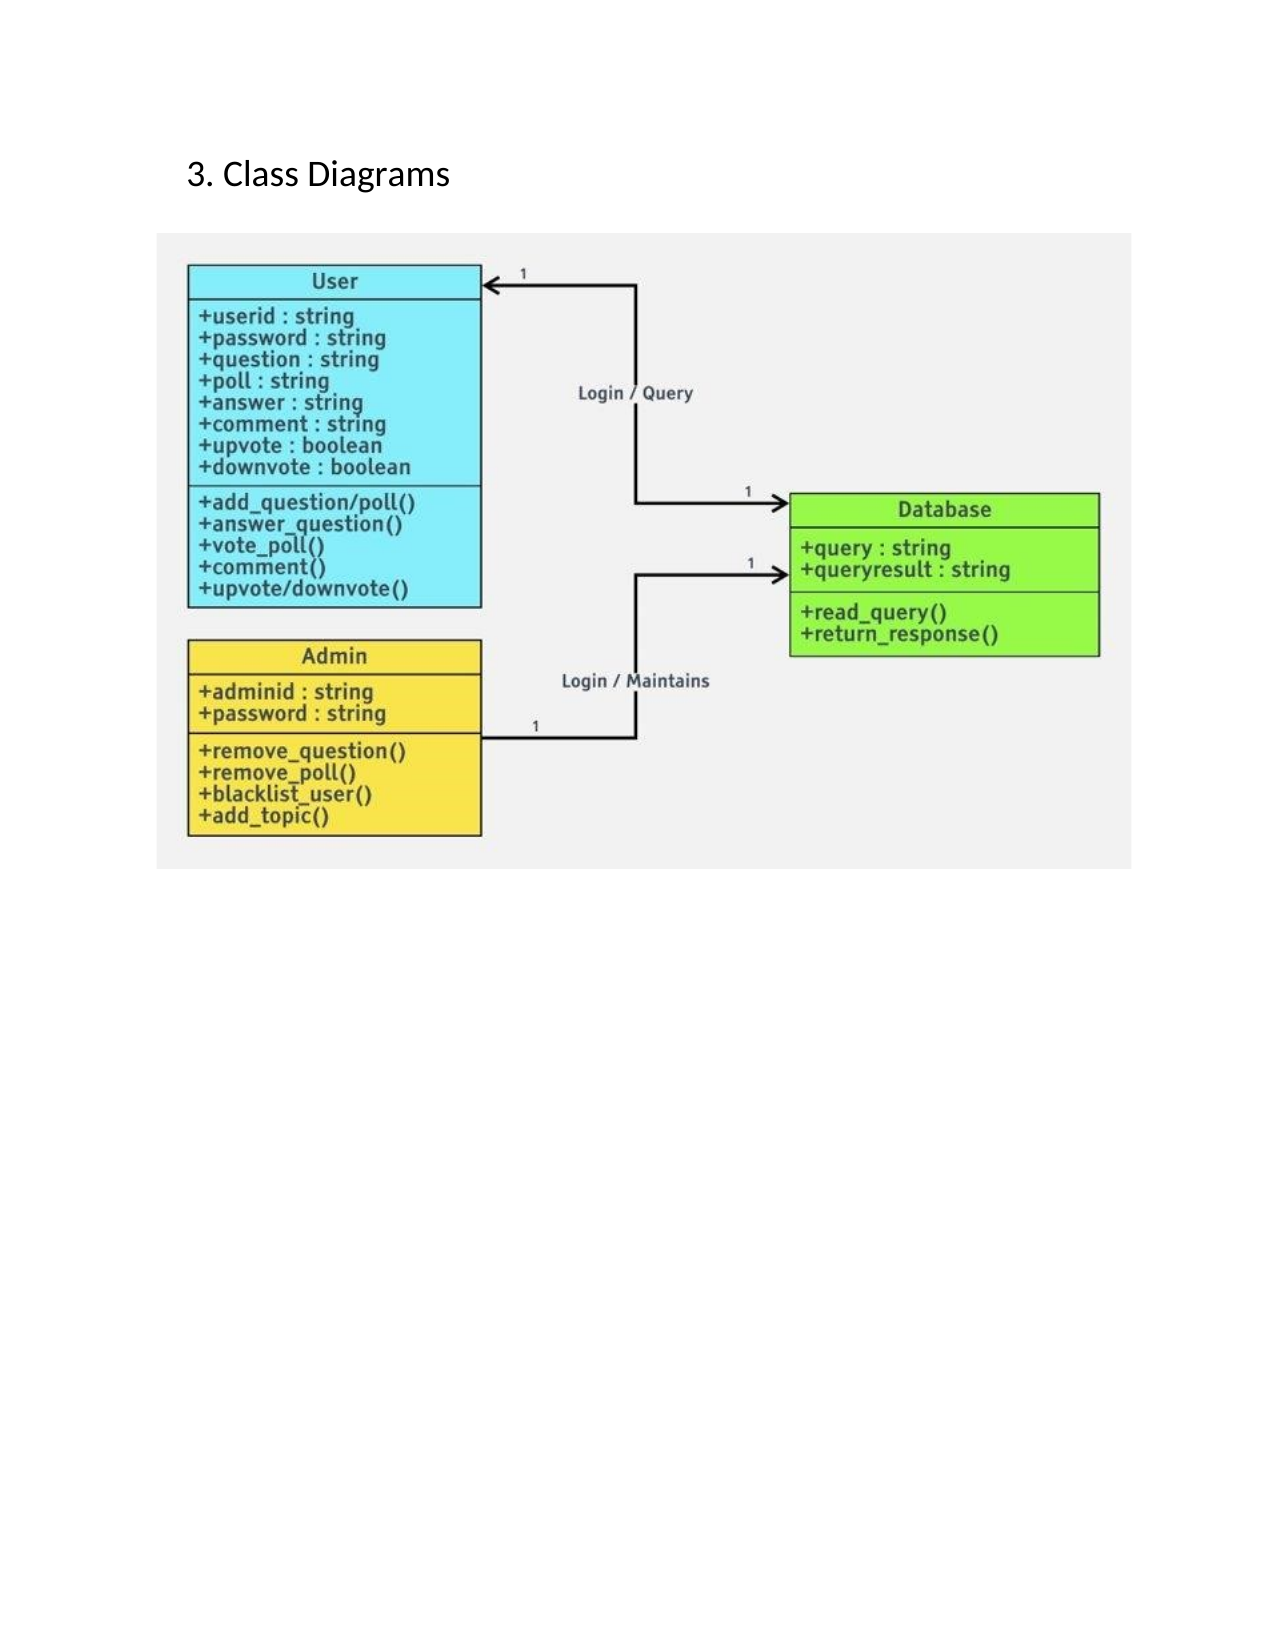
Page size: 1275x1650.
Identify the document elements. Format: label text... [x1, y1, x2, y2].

picture [156, 233, 1132, 869]
subtitle 3. Class Diagrams [186, 150, 1180, 196]
